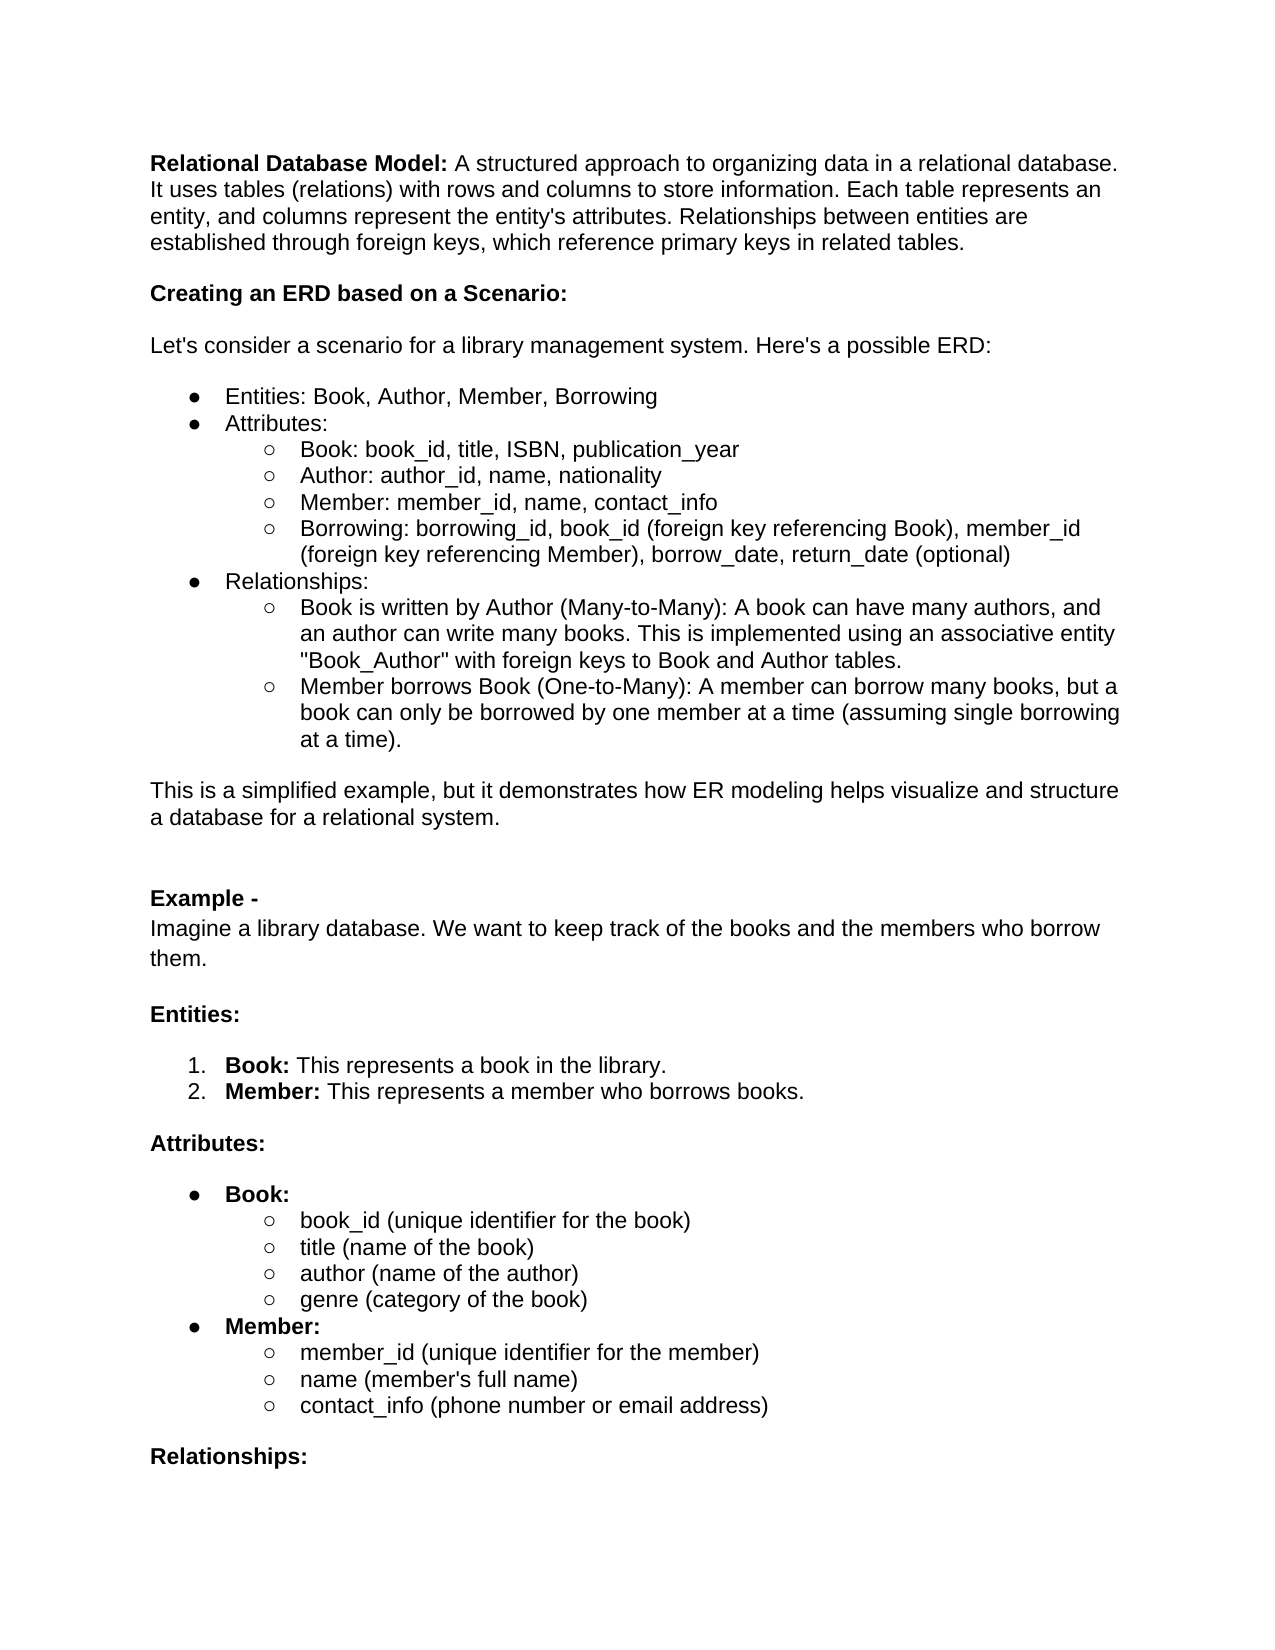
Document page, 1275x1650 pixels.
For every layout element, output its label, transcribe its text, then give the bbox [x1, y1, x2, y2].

text Relationships: [150, 1443, 1125, 1469]
text This is a simplified example, but it demonstrates how ER modeling helps visualize and structure a database for a relational system. [150, 777, 1125, 830]
list contact_info (phone number or email address) [262, 1392, 1125, 1418]
list Attributes: [187, 409, 1125, 436]
list Entities: Book, Author, Member, Borrowing [187, 383, 1125, 409]
list Member: [187, 1313, 1125, 1339]
text Attributes: [150, 1130, 1125, 1156]
list genre (category of the book) [262, 1286, 1125, 1313]
text Let's consider a scenario for a library management system. Here's a possible ERD: [150, 332, 1125, 358]
text Example - Imagine a library database. We want to keep track of the books and the members who borrow them. [150, 885, 1125, 972]
list Book: [187, 1181, 1125, 1207]
list Member: member_id, name, contact_info [262, 488, 1125, 515]
list Borrowing: borrowing_id, book_id (foreign key referencing Book), member_id (foreign key referencing Member), borrow_date, return_date (optional) [262, 515, 1125, 568]
list member_id (unique identifier for the member) [262, 1339, 1125, 1366]
list name (member's full name) [262, 1366, 1125, 1392]
list title (name of the book) [262, 1234, 1125, 1260]
list Book is written by Author (Many-to-Many): A book can have many authors, and an author can write many books. This is implemented using an associative entity "Book_Author" with foreign keys to Book and Author tables. [262, 594, 1125, 673]
list author (name of the author) [262, 1260, 1125, 1286]
list Author: author_id, name, nationality [262, 462, 1125, 488]
list Book: book_id, title, ISBN, publication_year [262, 436, 1125, 462]
list Member: This represents a member who borrows books. [187, 1078, 1125, 1105]
list Book: This represents a book in the library. [187, 1052, 1125, 1078]
list Member borrows Book (One-to-Many): A member can borrow many books, but a book can only be borrowed by one member at a time (assuming single borrowing at a time). [262, 673, 1125, 752]
list Relationships: [187, 568, 1125, 594]
text Relational Database Model: A structured approach to organizing data in a relational database. It uses tables (relations) with rows and columns to store information. Each table represents an entity, and columns represent the entity's attributes. Relationships between entities are established through foreign keys, which reference primary keys in related tables. [150, 150, 1125, 255]
text Entities: [150, 1001, 1125, 1027]
list book_id (unique identifier for the book) [262, 1207, 1125, 1234]
text Creating an ERD based on a Scenario: [150, 280, 1125, 307]
